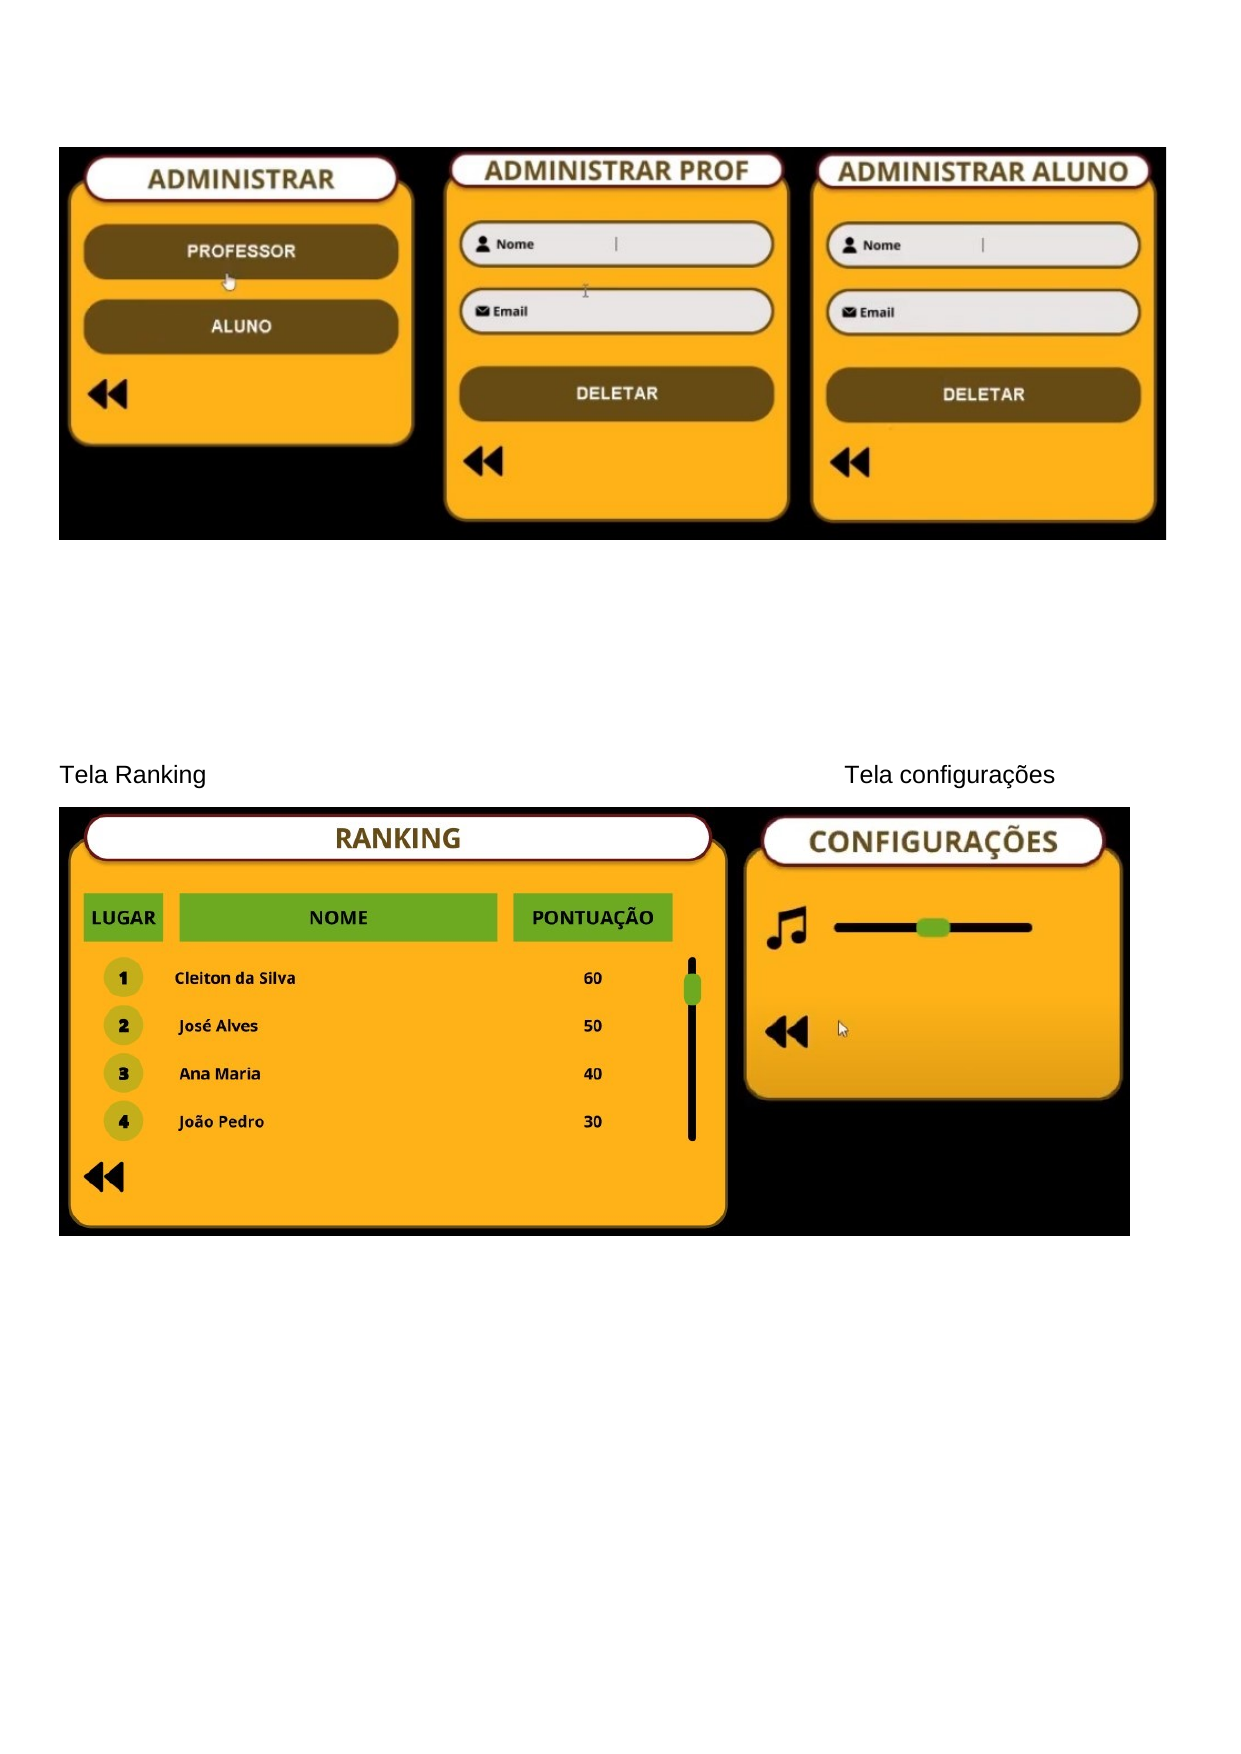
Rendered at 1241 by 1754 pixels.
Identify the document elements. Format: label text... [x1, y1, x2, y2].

text Tela Ranking Tela configurações [59, 760, 1057, 789]
picture [59, 147, 1167, 540]
picture [59, 807, 1130, 1236]
